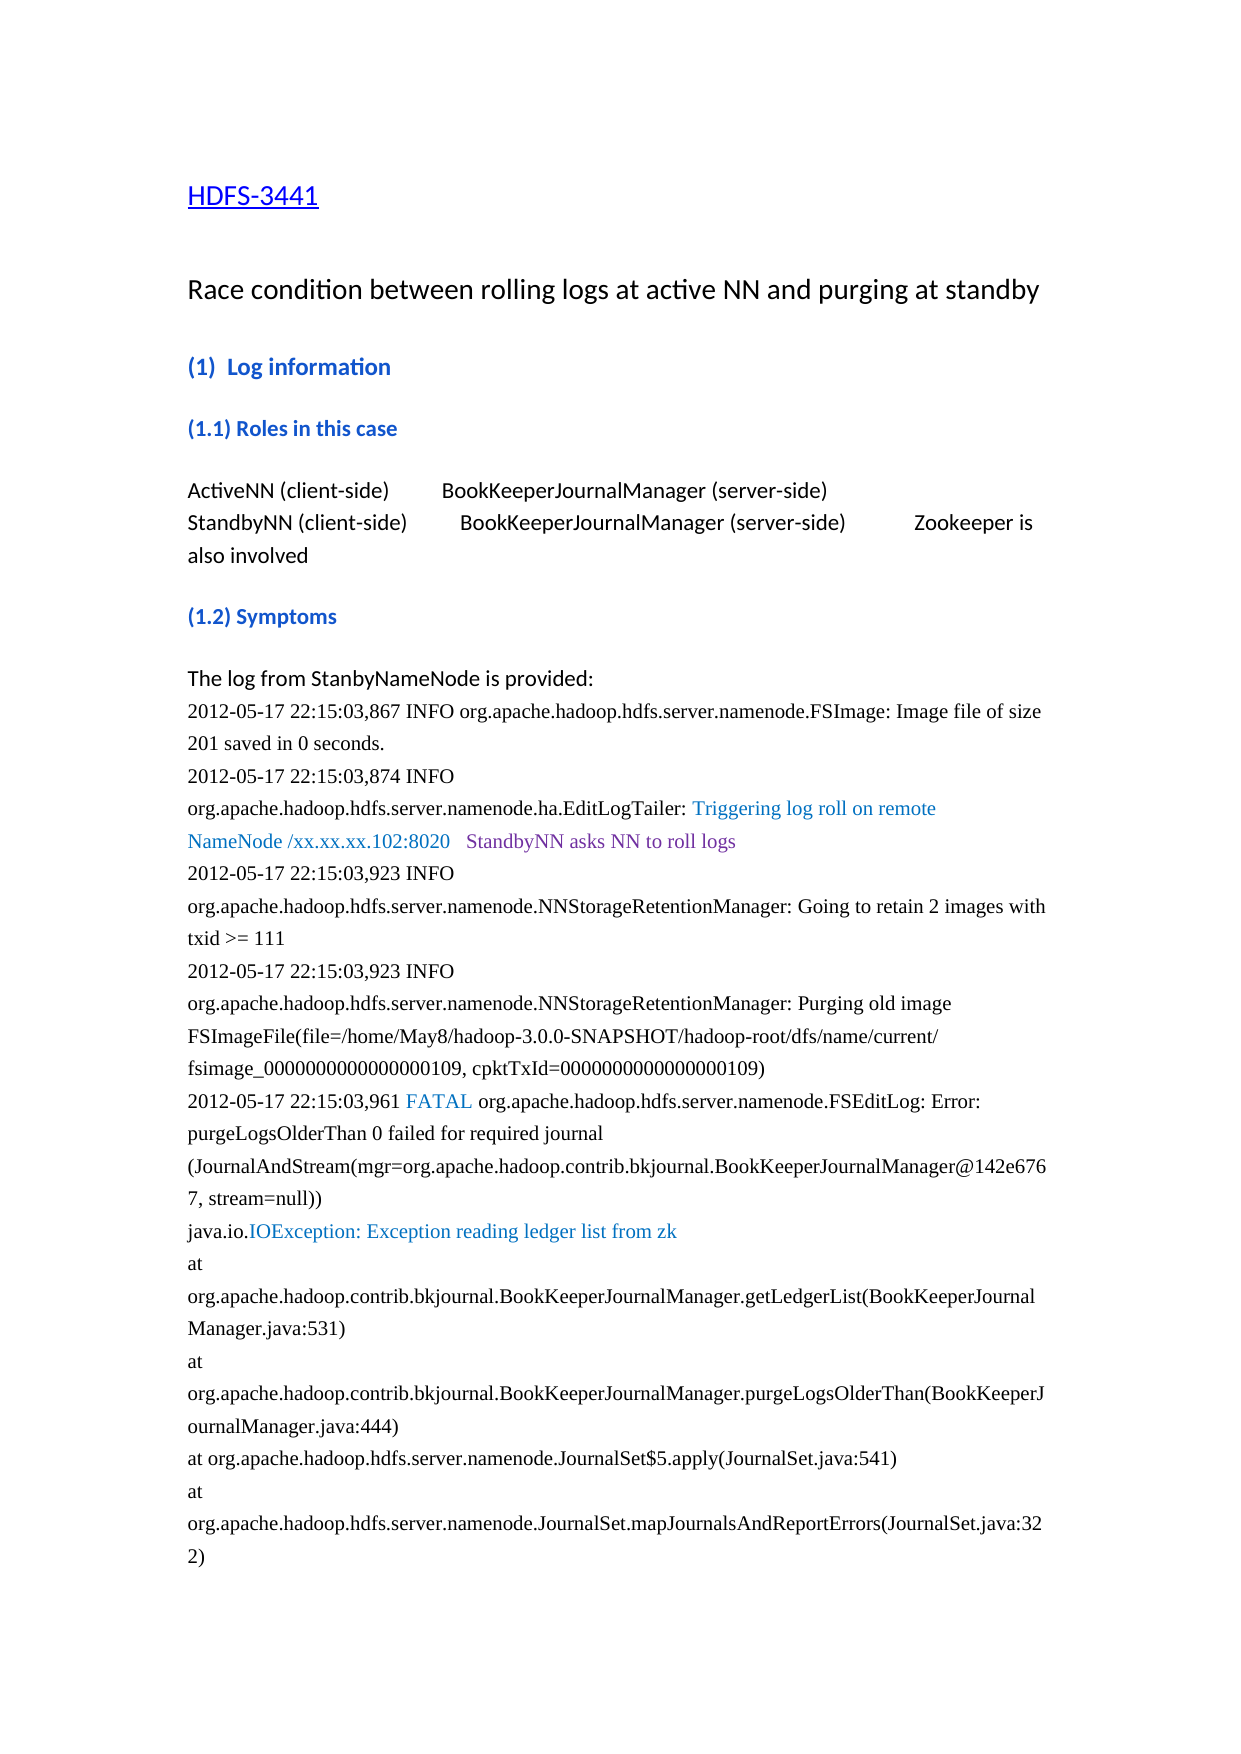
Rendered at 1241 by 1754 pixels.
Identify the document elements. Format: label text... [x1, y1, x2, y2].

text 2012-05-17 22:15:03,923 INFO org.apache.hadoop.hdfs.server.namenode.NNStorageRetentionManager: Purging old image FSImageFile(file=/home/May8/hadoop-3.0.0-SNAPSHOT/hadoop-root/dfs/name/current/fsimage_0000000000000000109, cpktTxId=0000000000000000109) [187, 954, 1053, 1084]
text 2012-05-17 22:15:03,923 INFO org.apache.hadoop.hdfs.server.namenode.NNStorageRetentionManager: Going to retain 2 images with txid >= 111 [187, 857, 1053, 954]
text at org.apache.hadoop.contrib.bkjournal.BookKeeperJournalManager.getLedgerList(BookKeeperJournalManager.java:531) [187, 1247, 1053, 1344]
text at org.apache.hadoop.hdfs.server.namenode.JournalSet.mapJournalsAndReportErrors(JournalSet.java:322) [187, 1474, 1053, 1572]
text at org.apache.hadoop.contrib.bkjournal.BookKeeperJournalManager.purgeLogsOlderThan(BookKeeperJournalManager.java:444) [187, 1344, 1053, 1442]
text (1) Log information [187, 350, 1086, 383]
text (1.2) Symptoms [187, 600, 1086, 633]
text 2012-05-17 22:15:03,867 INFO org.apache.hadoop.hdfs.server.namenode.FSImage: Image file of size 201 saved in 0 seconds. [187, 694, 1053, 759]
text HDFS-3441 [187, 162, 1053, 227]
text 2012-05-17 22:15:03,961 FATAL org.apache.hadoop.hdfs.server.namenode.FSEditLog: Error: purgeLogsOlderThan 0 failed for required journal (JournalAndStream(mgr=org.apache.hadoop.contrib.bkjournal.BookKeeperJournalManager@142e6767, stream=null)) [187, 1084, 1053, 1214]
text The log from StanbyNameNode is provided: [187, 662, 1053, 694]
text Race condition between rolling logs at active NN and purging at standby [187, 256, 1053, 321]
text (1.1) Roles in this case [187, 412, 1086, 444]
text 2012-05-17 22:15:03,874 INFO org.apache.hadoop.hdfs.server.namenode.ha.EditLogTailer: Triggering log roll on remote NameNode /xx.xx.xx.102:8020 StandbyNN asks NN to roll logs [187, 759, 1053, 857]
text ActiveNN (client-side) BookKeeperJournalManager (server-side) [187, 474, 1053, 506]
text at org.apache.hadoop.hdfs.server.namenode.JournalSet$5.apply(JournalSet.java:541) [187, 1442, 1053, 1474]
text StandbyNN (client-side) BookKeeperJournalManager (server-side) Zookeeper is also involved [187, 506, 1053, 571]
text java.io.IOException: Exception reading ledger list from zk [187, 1214, 1053, 1247]
